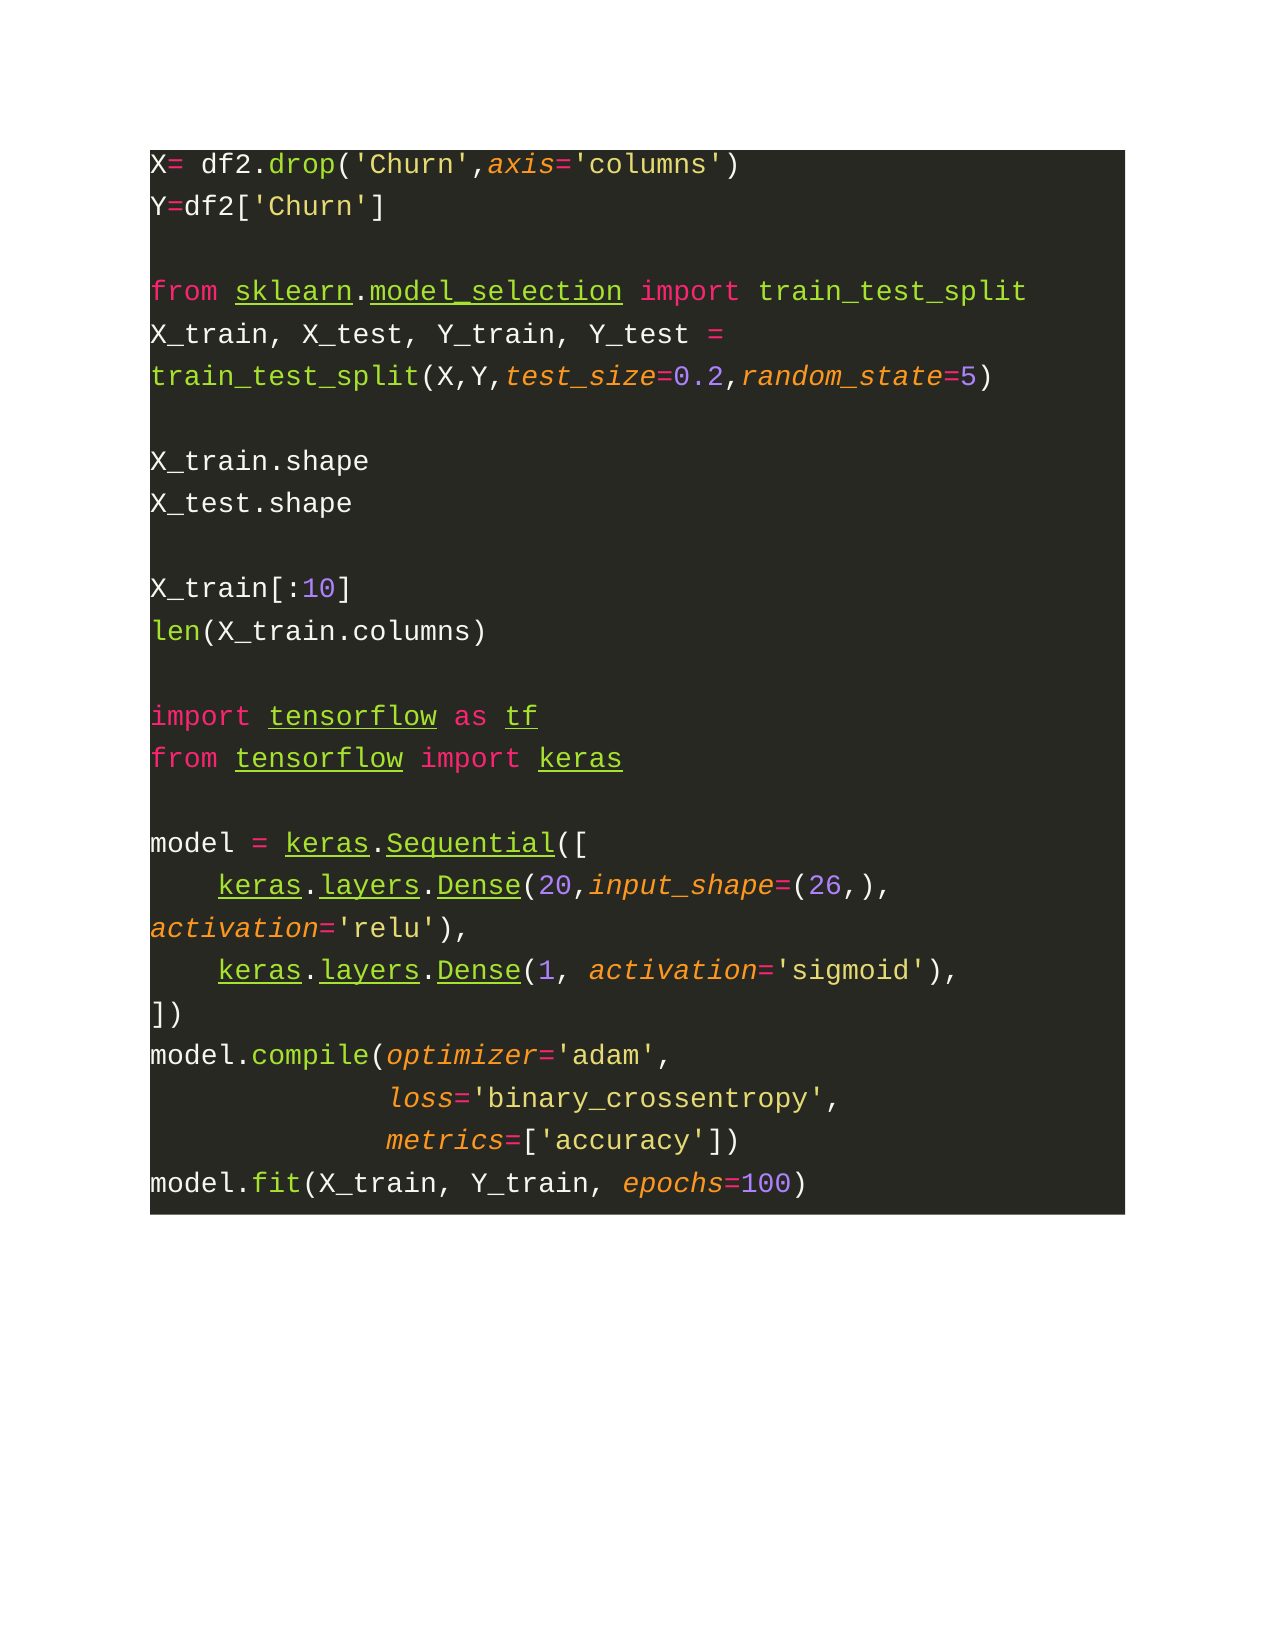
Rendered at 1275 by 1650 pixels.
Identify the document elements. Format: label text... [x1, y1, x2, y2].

text X_train.shape X_test.shape [150, 447, 372, 521]
text ]) [150, 999, 1135, 1031]
text model.fit(X_train, Y_train, epochs=100) [150, 1169, 1135, 1201]
text model = keras.Sequential([ keras.layers.Dense(20,input_shape=(26,), [150, 829, 895, 903]
text X= df2.drop('Churn',axis='columns') Y=df2['Churn'] [150, 150, 743, 224]
text activation='relu'), [150, 914, 1135, 946]
text import tensorflow as tf [150, 702, 1135, 733]
text X_train[:10] len(X_train.columns) [150, 574, 490, 648]
text loss='binary_crossentropy', metrics=['accuracy']) [386, 1084, 844, 1158]
text from tensorflow import keras [150, 744, 1135, 776]
text keras.layers.Dense(1, activation='sigmoid'), [217, 956, 1135, 988]
text from sklearn.model_selection import train_test_split X_train, X_test, Y_train, Y_test = train_test_split(X,Y,test_size=0.2,random_state=5) [150, 277, 1030, 394]
text model.compile(optimizer='adam', [150, 1041, 1135, 1073]
